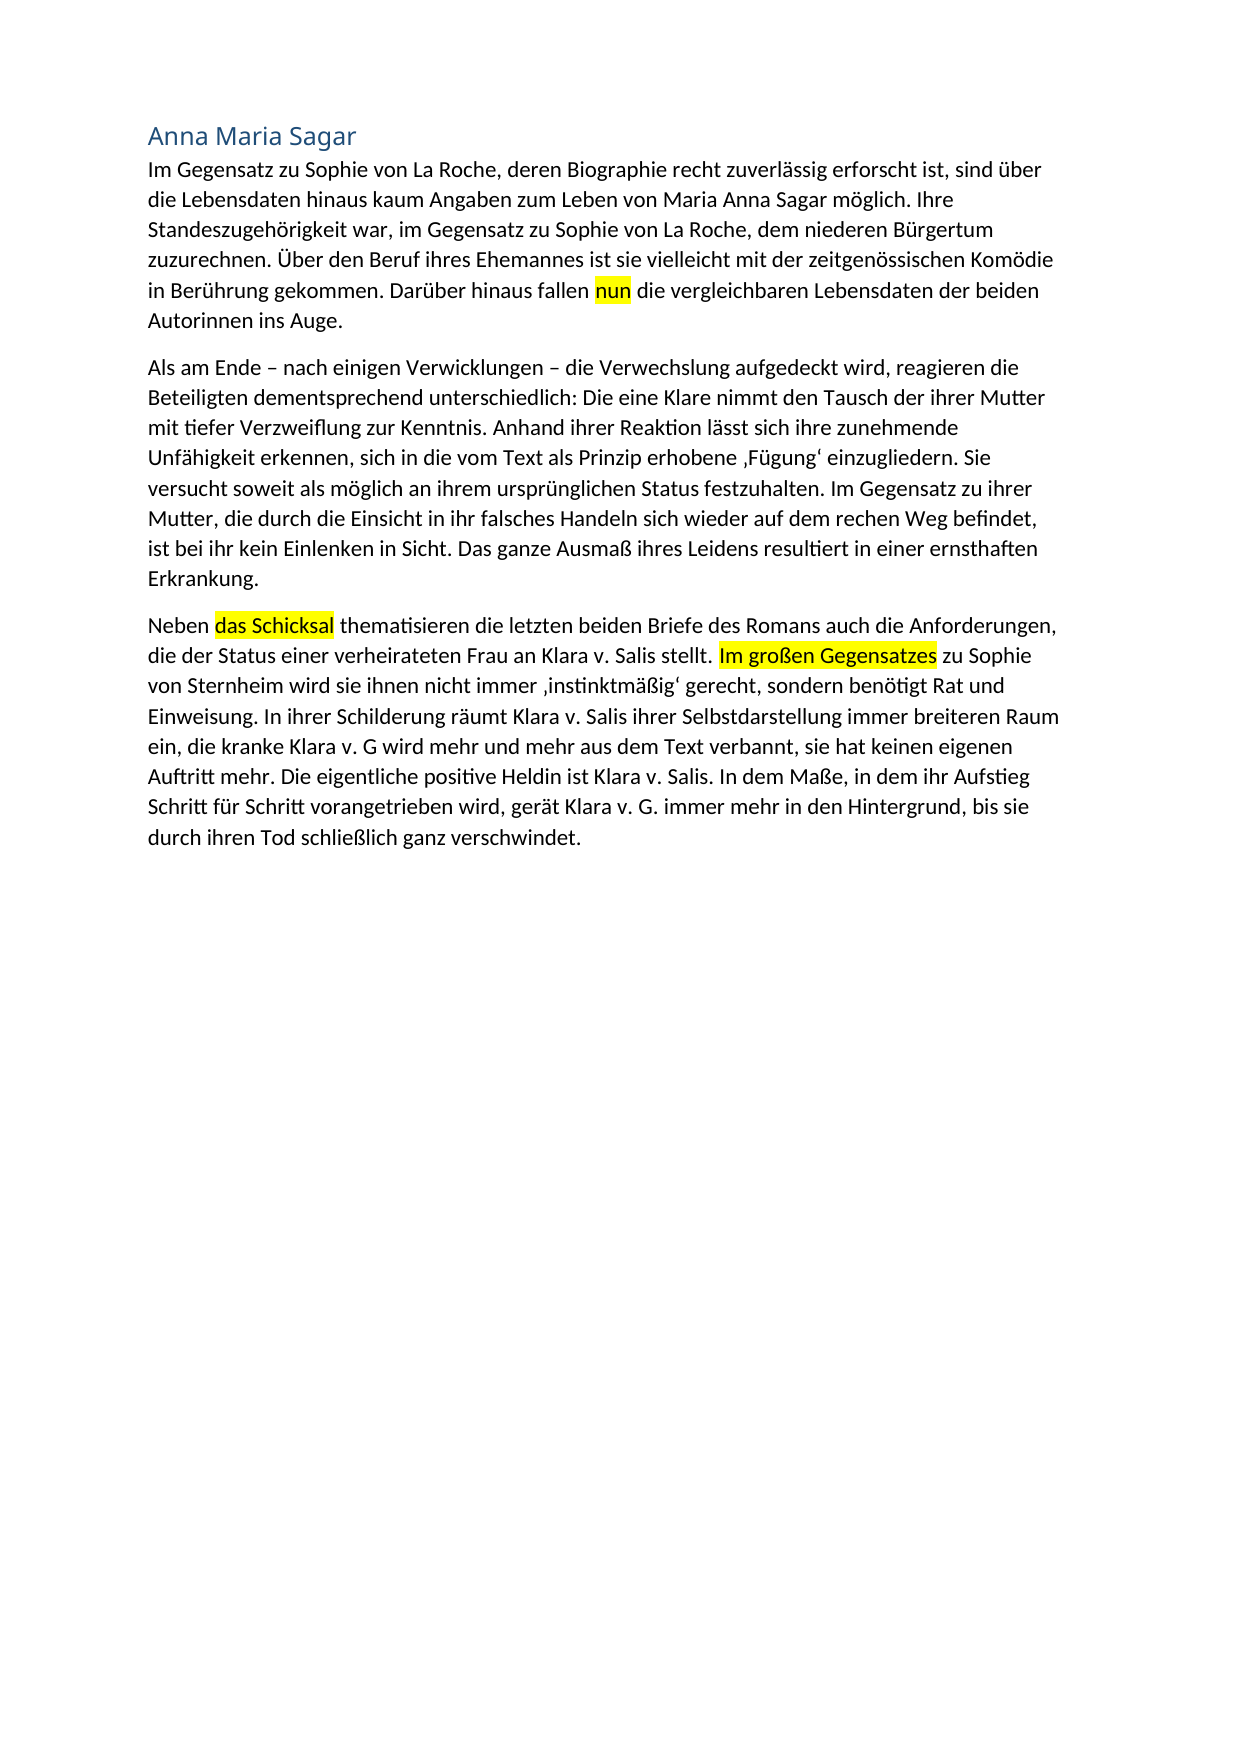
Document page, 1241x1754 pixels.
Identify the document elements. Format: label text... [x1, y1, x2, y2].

text Im Gegensatz zu Sophie von La Roche, deren Biographie recht zuverlässig erforscht ist, sind über die Lebensdaten hinaus kaum Angaben zum Leben von Maria Anna Sagar möglich. Ihre Standeszugehörigkeit war, im Gegensatz zu Sophie von La Roche, dem niederen Bürgertum zuzurechnen. Über den Beruf ihres Ehemannes ist sie vielleicht mit der zeitgenössischen Komödie in Berührung gekommen. Darüber hinaus fallen nun die vergleichbaren Lebensdaten der beiden Autorinnen ins Auge. [148, 155, 1063, 334]
subtitle Anna Maria Sagar [148, 118, 1063, 152]
text Als am Ende – nach einigen Verwicklungen – die Verwechslung aufgedeckt wird, reagieren die Beteiligten dementsprechend unterschiedlich: Die eine Klare nimmt den Tausch der ihrer Mutter mit tiefer Verzweiflung zur Kenntnis. Anhand ihrer Reaktion lässt sich ihre zunehmende Unfähigkeit erkennen, sich in die vom Text als Prinzip erhobene ‚Fügung‘ einzugliedern. Sie versucht soweit als möglich an ihrem ursprünglichen Status festzuhalten. Im Gegensatz zu ihrer Mutter, die durch die Einsicht in ihr falsches Handeln sich wieder auf dem rechen Weg befindet, ist bei ihr kein Einlenken in Sicht. Das ganze Ausmaß ihres Leidens resultiert in einer ernsthaften Erkrankung. [148, 353, 1063, 592]
text Neben das Schicksal thematisieren die letzten beiden Briefe des Romans auch die Anforderungen, die der Status einer verheirateten Frau an Klara v. Salis stellt. Im großen Gegensatzes zu Sophie von Sternheim wird sie ihnen nicht immer ‚instinktmäßig‘ gerecht, sondern benötigt Rat und Einweisung. In ihrer Schilderung räumt Klara v. Salis ihrer Selbstdarstellung immer breiteren Raum ein, die kranke Klara v. G wird mehr und mehr aus dem Text verbannt, sie hat keinen eigenen Auftritt mehr. Die eigentliche positive Heldin ist Klara v. Salis. In dem Maße, in dem ihr Aufstieg Schritt für Schritt vorangetrieben wird, gerät Klara v. G. immer mehr in den Hintergrund, bis sie durch ihren Tod schließlich ganz verschwindet. [148, 611, 1063, 851]
